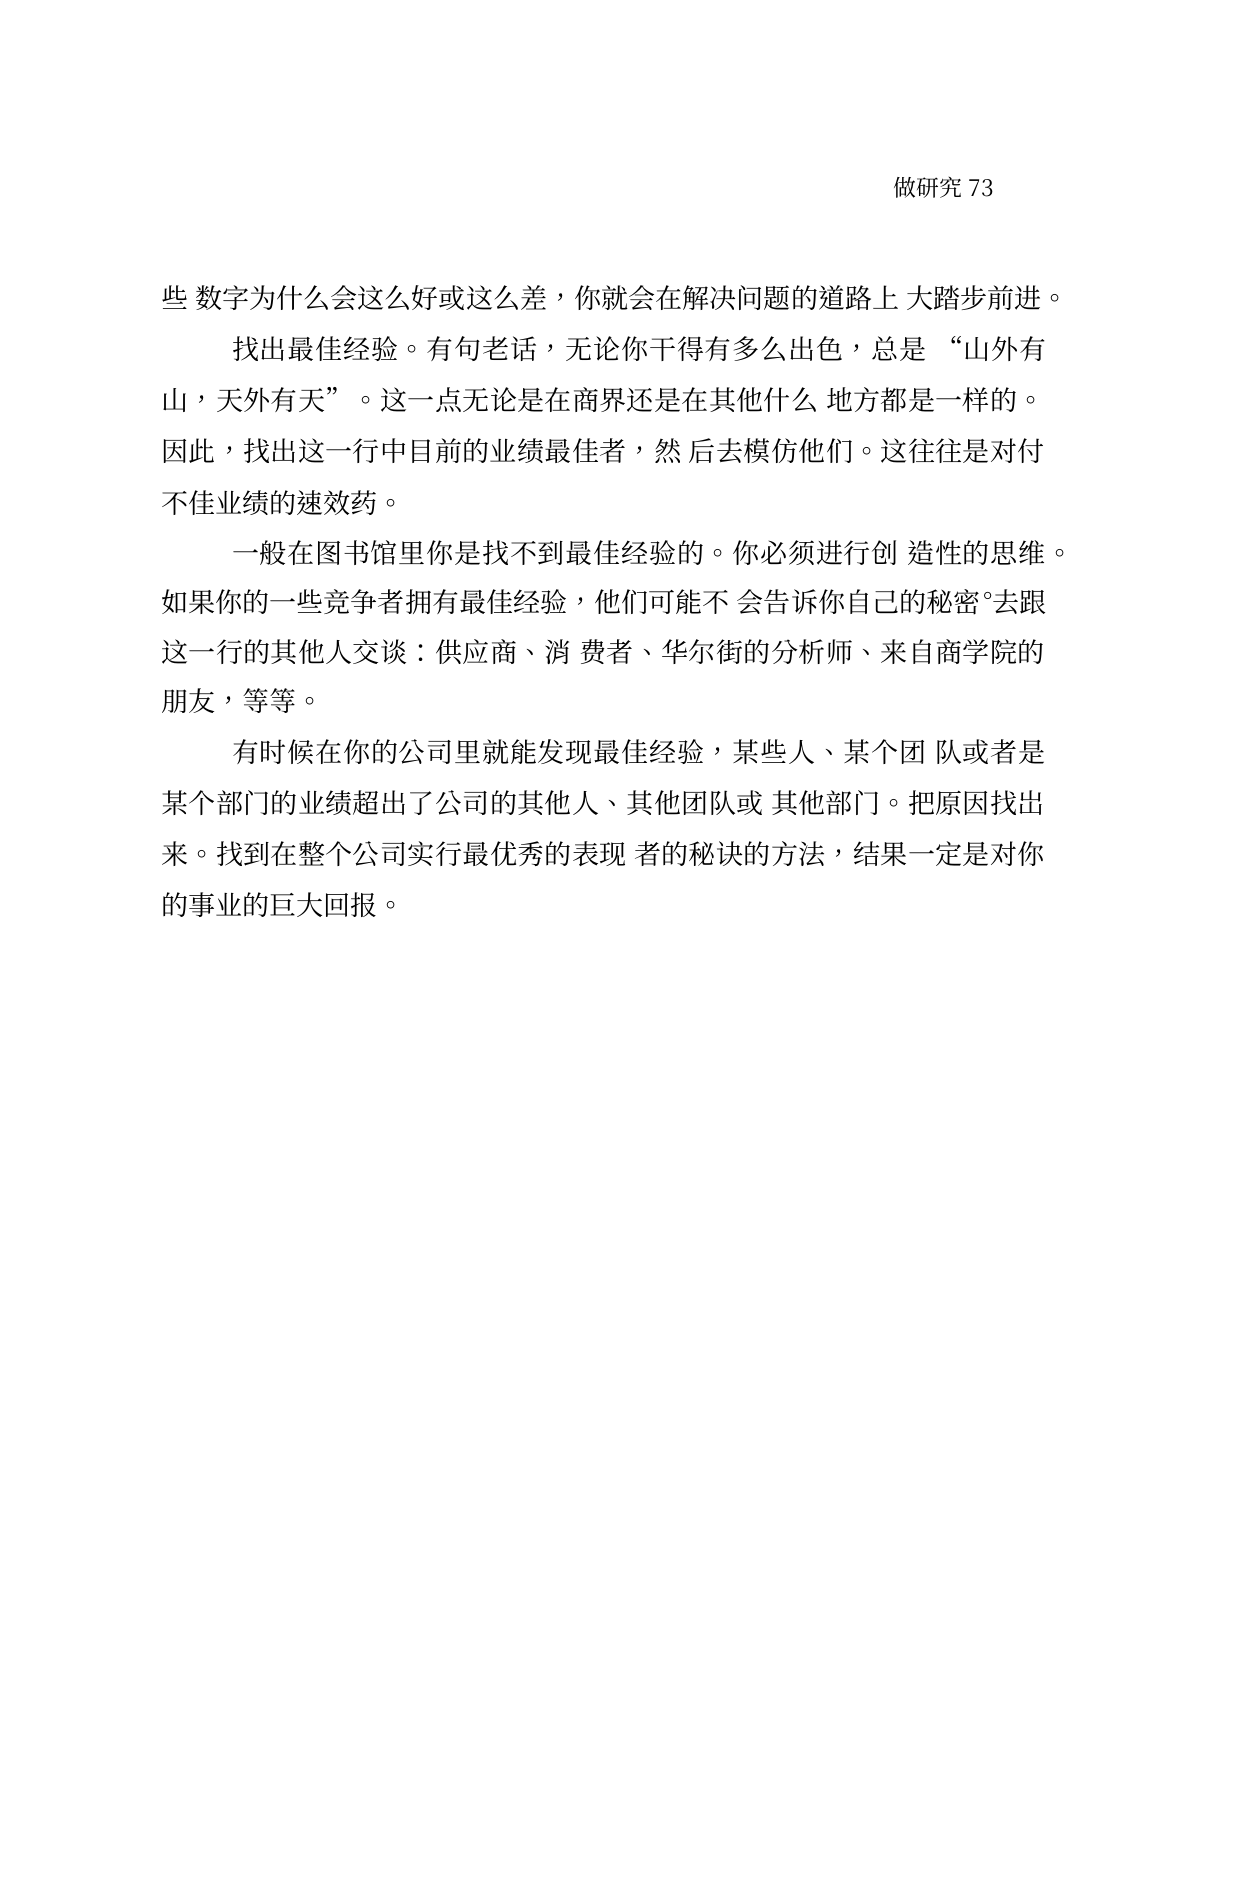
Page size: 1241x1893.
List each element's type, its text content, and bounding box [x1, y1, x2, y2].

text 一般在图书馆里你是找不到最佳经验的。你必须进行创 造性的思维。如果你的一些竞争者拥有最佳经验，他们可能不 会告诉你自己的秘密°去跟这一行的其他人交谈：供应商、消 费者、华尔街的分析师、来自商学院的朋友，等等。 [161, 523, 1046, 721]
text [161, 267, 1046, 318]
text 有时候在你的公司里就能发现最佳经验，某些人、某个团 队或者是某个部门的业绩超出了公司的其他人、其他团队或 其他部门。把原因找岀来。找到在整个公司实行最优秀的表现 者的秘诀的方法，结果一定是对你的事业的巨大回报。 [161, 721, 1046, 926]
text 找出最佳经验。有句老话，无论你干得有多么出色，总是 “山外有山，天外有天”。这一点无论是在商界还是在其他什么 地方都是一样的。因此，找出这一行中目前的业绩最佳者，然 后去模仿他们。这往往是对付不佳业绩的速效药。 [161, 318, 1046, 523]
